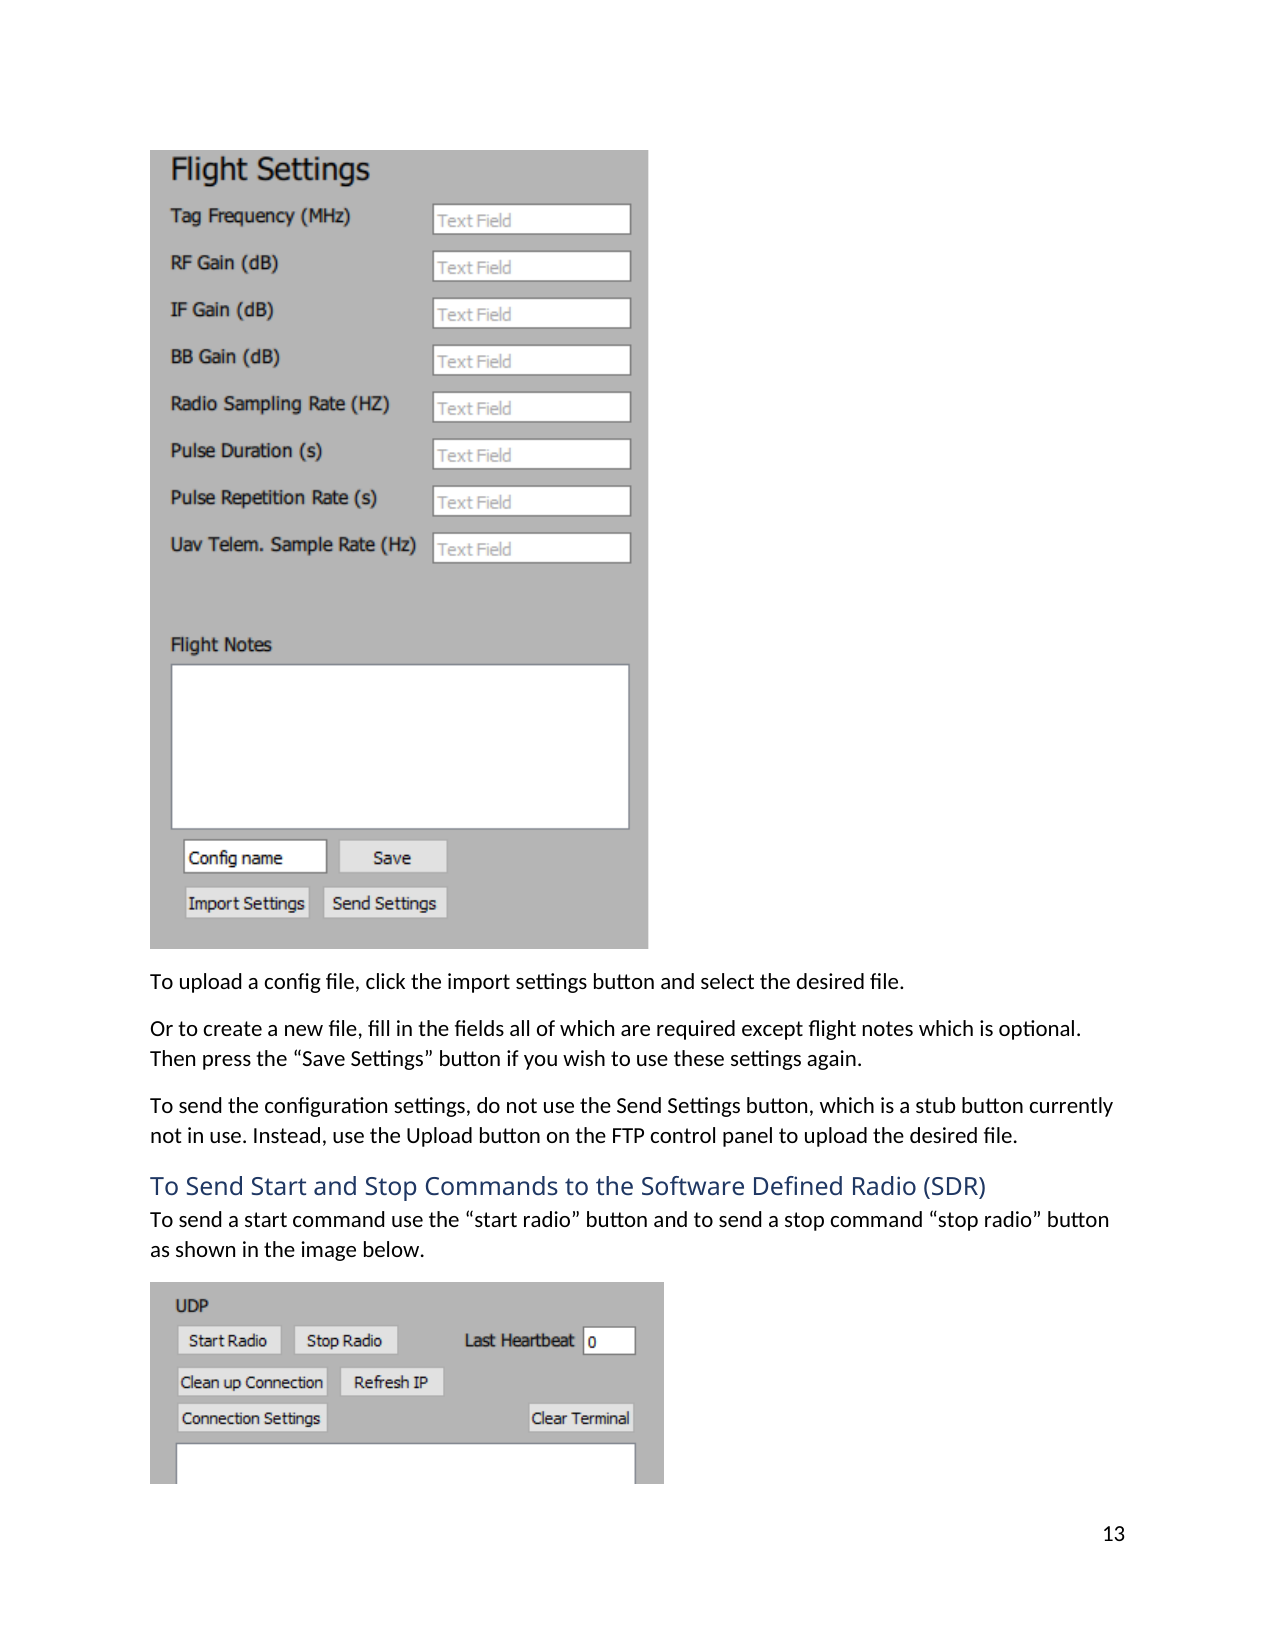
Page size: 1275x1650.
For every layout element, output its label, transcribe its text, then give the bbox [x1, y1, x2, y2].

text To upload a config file, click the import settings button and select the desired file. [150, 967, 1125, 995]
text To send the configuration settings, do not use the Send Settings button, which is a stub button currently not in use. Instead, use the Upload button on the FTP control panel to upload the desired file. [150, 1091, 1125, 1149]
picture [150, 1282, 664, 1484]
subtitle To Send Start and Stop Commands to the Software Defined Radio (SDR) [150, 1168, 1125, 1202]
text To send a start command use the “start radio” button and to send a stop command “stop radio” button as shown in the image below. [150, 1205, 1125, 1263]
text Or to create a new file, fill in the fields all of which are required except flight notes which is optional. Then press the “Save Settings” button if you wish to use these settings again. [150, 1014, 1125, 1072]
picture [150, 150, 649, 949]
